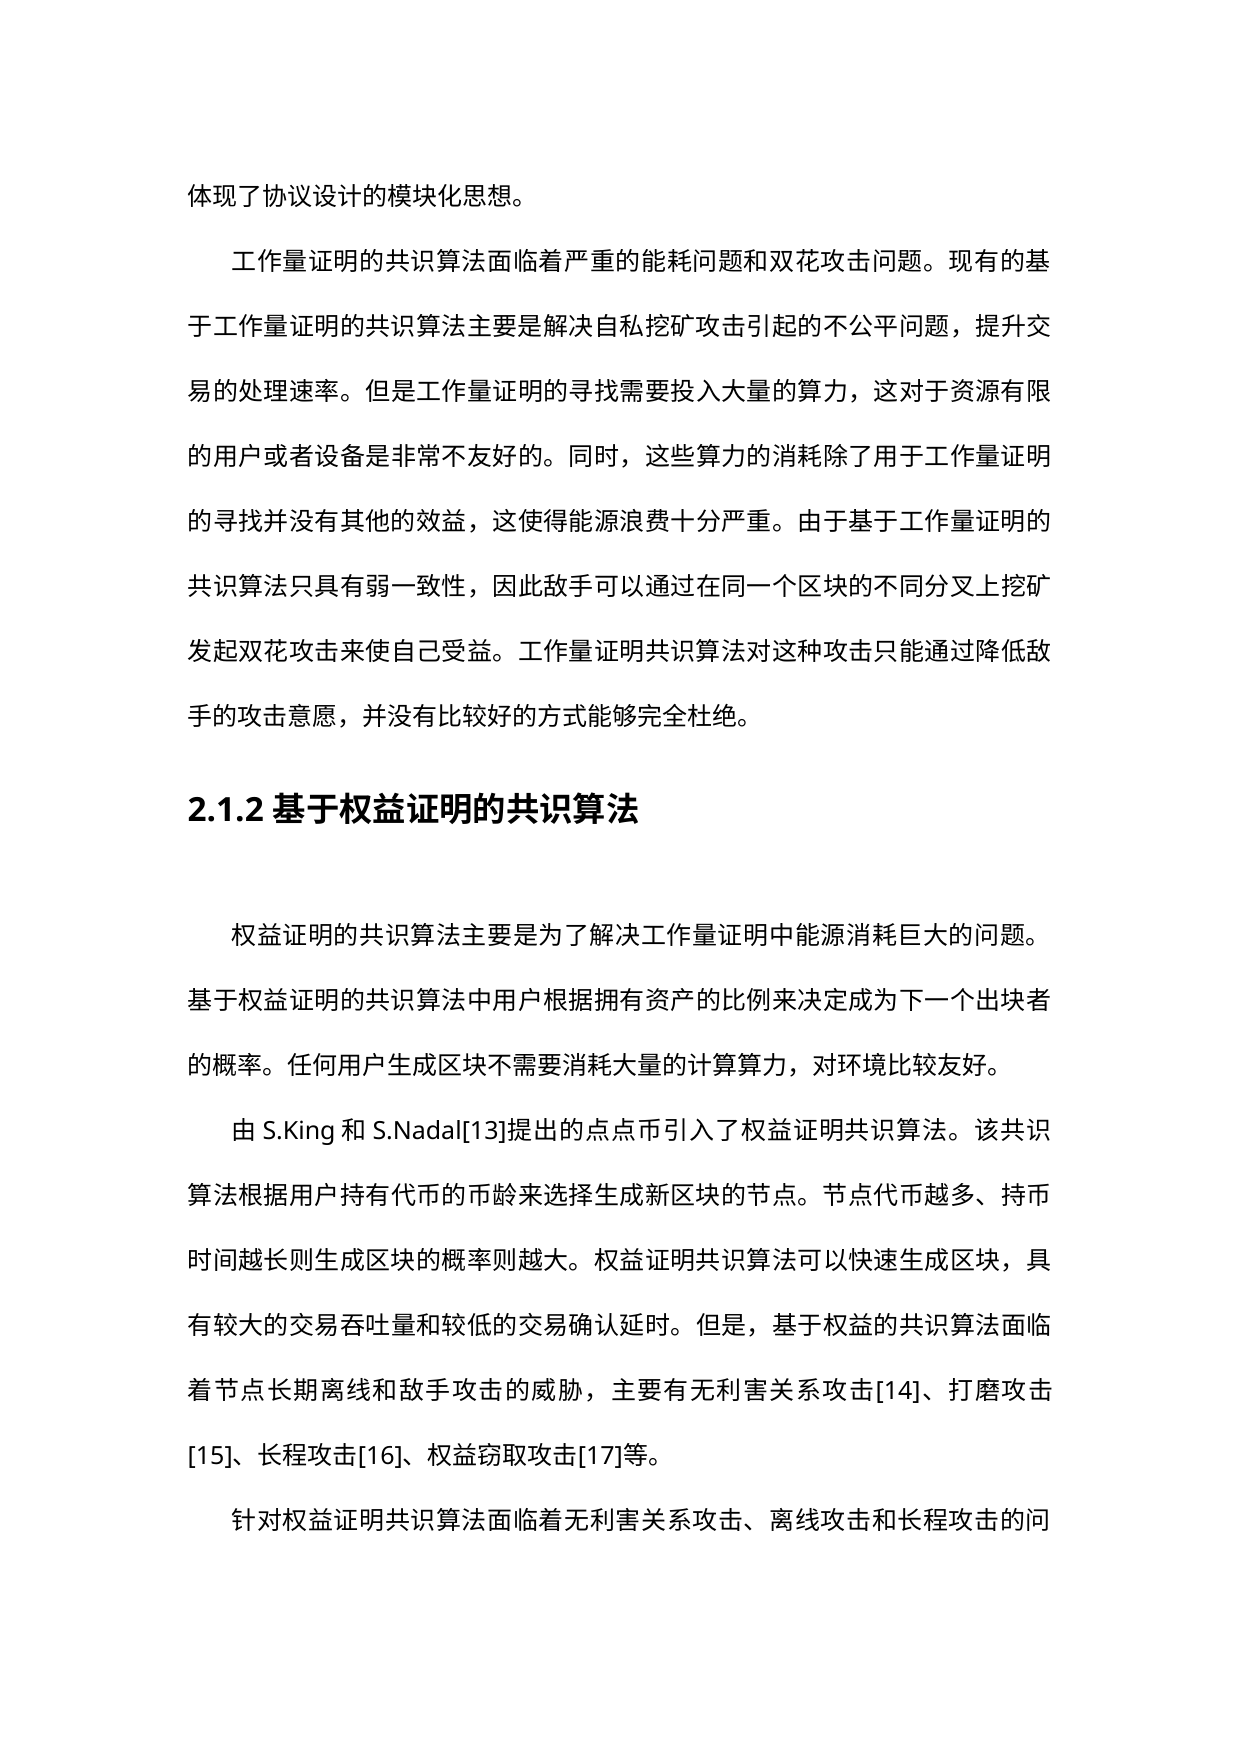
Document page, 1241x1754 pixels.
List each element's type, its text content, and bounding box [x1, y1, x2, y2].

subtitle 2.1.2 基于权益证明的共识算法 [187, 774, 1053, 839]
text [187, 162, 1053, 227]
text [187, 1486, 1053, 1551]
text 由S.King和S.Nadal[13]提出的点点币引入了权益证明共识算法。该共识算法根据用户持有代币的币龄来选择生成新区块的节点。节点代币越多、持币时间越长则生成区块的概率则越大。权益证明共识算法可以快速生成区块，具有较大的交易吞吐量和较低的交易确认延时。但是，基于权益的共识算法面临着节点长期离线和敌手攻击的威胁，主要有无利害关系攻击[14]、打磨攻击[15]、长程攻击[16]、权益窃取攻击[17]等。 [187, 1096, 1053, 1486]
text 工作量证明的共识算法面临着严重的能耗问题和双花攻击问题。现有的基于工作量证明的共识算法主要是解决自私挖矿攻击引起的不公平问题，提升交易的处理速率。但是工作量证明的寻找需要投入大量的算力，这对于资源有限的用户或者设备是非常不友好的。同时，这些算力的消耗除了用于工作量证明的寻找并没有其他的效益，这使得能源浪费十分严重。由于基于工作量证明的共识算法只具有弱一致性，因此敌手可以通过在同一个区块的不同分叉上挖矿发起双花攻击来使自己受益。工作量证明共识算法对这种攻击只能通过降低敌手的攻击意愿，并没有比较好的方式能够完全杜绝。 [187, 227, 1053, 747]
text 权益证明的共识算法主要是为了解决工作量证明中能源消耗巨大的问题。基于权益证明的共识算法中用户根据拥有资产的比例来决定成为下一个出块者的概率。任何用户生成区块不需要消耗大量的计算算力，对环境比较友好。 [187, 901, 1053, 1096]
